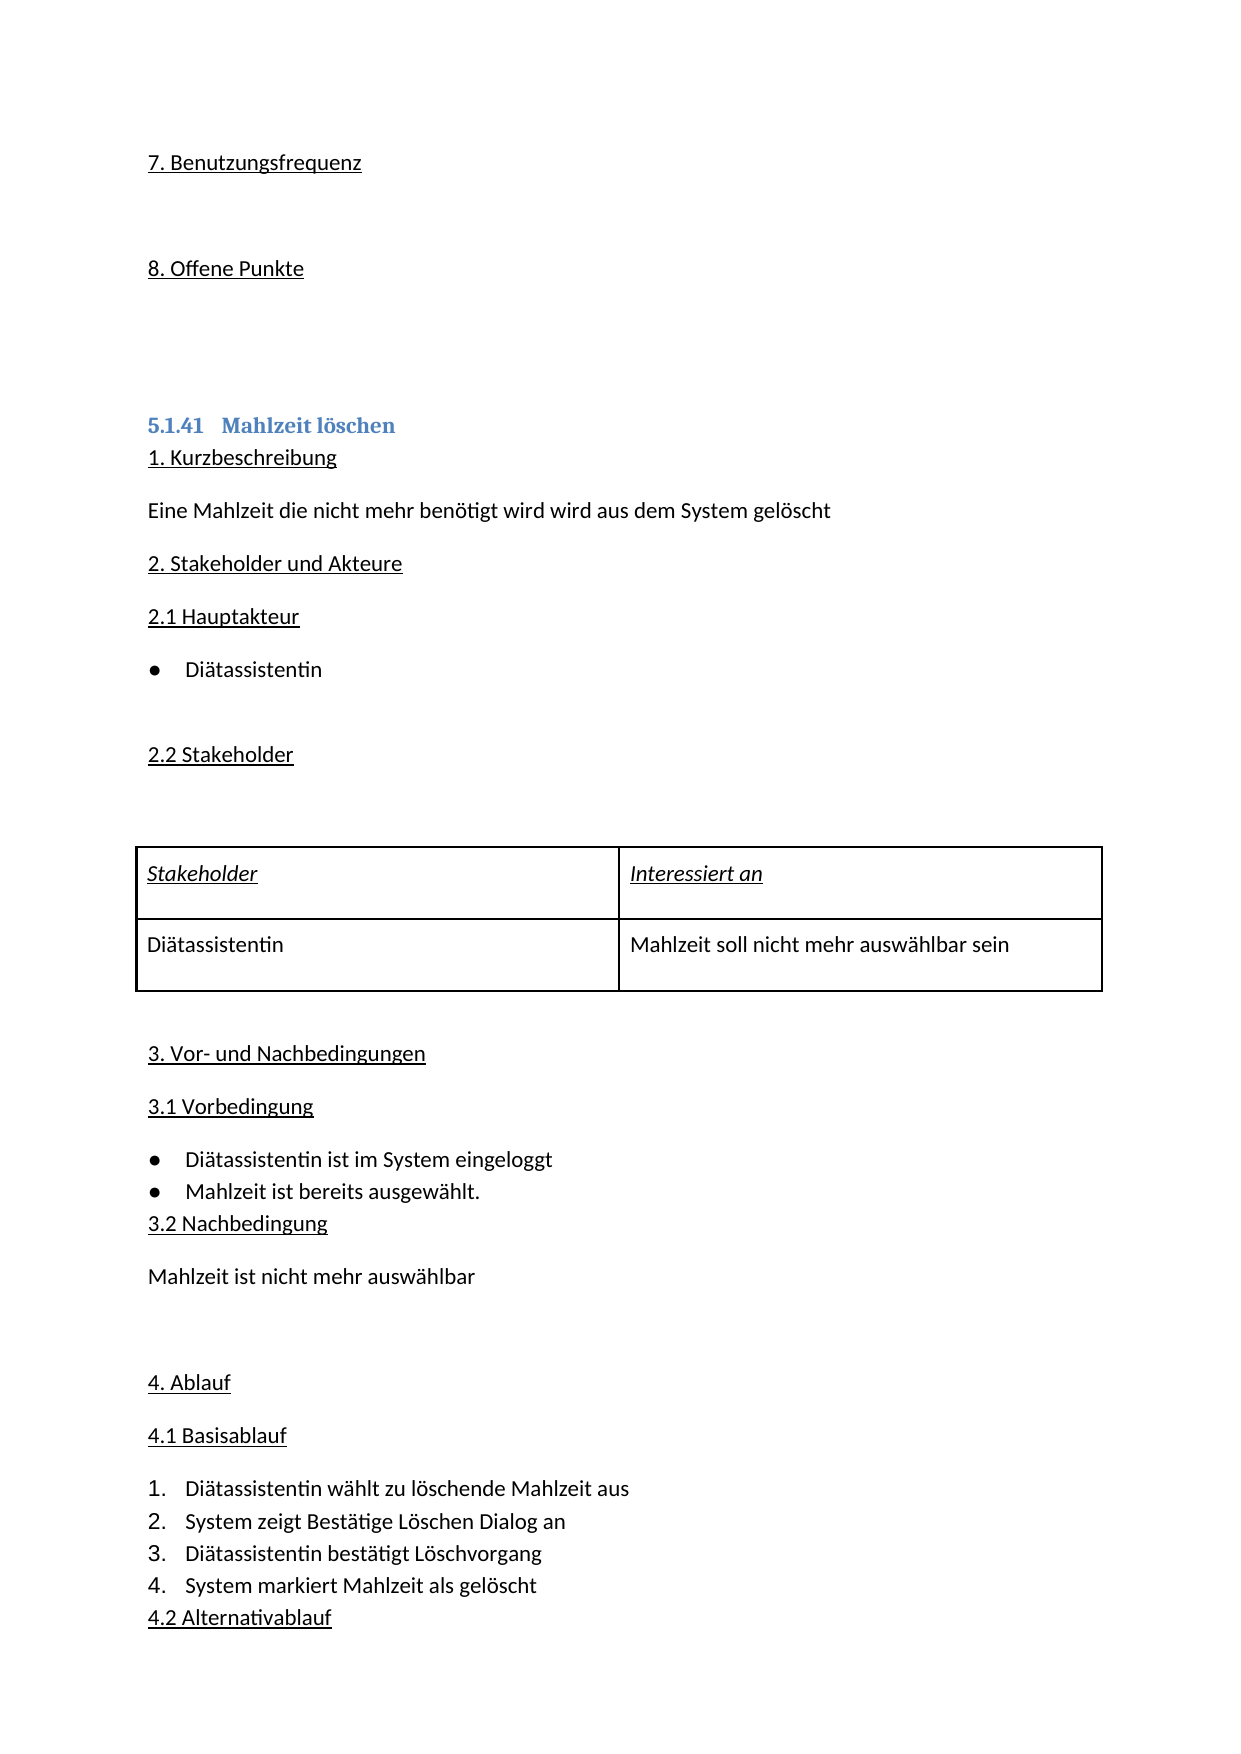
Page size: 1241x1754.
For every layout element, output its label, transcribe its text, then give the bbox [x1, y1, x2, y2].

text 2.2 Stakeholder [148, 740, 1093, 768]
text 3.1 Vorbedingung [148, 1092, 1093, 1120]
list Diätassistentin [148, 655, 1093, 683]
text Mahlzeit ist nicht mehr auswählbar [148, 1262, 1093, 1291]
table_cell Diätassistentin [138, 920, 618, 990]
list System zeigt Bestätige Löschen Dialog an [148, 1507, 1093, 1535]
list Diätassistentin bestätigt Löschvorgang [148, 1539, 1093, 1567]
text Eine Mahlzeit die nicht mehr benötigt wird wird aus dem System gelöscht [148, 496, 1093, 524]
list Diätassistentin ist im System eingeloggt [148, 1145, 1093, 1173]
text 3.2 Nachbedingung [148, 1209, 1093, 1237]
list System markiert Mahlzeit als gelöscht [148, 1571, 1093, 1599]
table_cell Mahlzeit soll nicht mehr auswählbar sein [620, 920, 1101, 990]
text 4.2 Alternativablauf [148, 1603, 1093, 1631]
text 2.1 Hauptakteur [148, 602, 1093, 630]
text 7. Benutzungsfrequenz [148, 148, 1093, 176]
subtitle Mahlzeit löschen [148, 413, 1093, 439]
text 8. Offene Punkte [148, 254, 1093, 282]
list Mahlzeit ist bereits ausgewählt. [148, 1177, 1093, 1205]
text 4.1 Basisablauf [148, 1422, 1093, 1449]
text 4. Ablauf [148, 1368, 1093, 1397]
text 1. Kurzbeschreibung [148, 443, 1093, 471]
list Diätassistentin wählt zu löschende Mahlzeit aus [148, 1474, 1093, 1503]
text 3. Vor- und Nachbedingungen [148, 1039, 1093, 1067]
table_header Interessiert an [620, 848, 1101, 918]
text 2. Stakeholder und Akteure [148, 549, 1093, 577]
table_header Stakeholder [138, 848, 618, 918]
